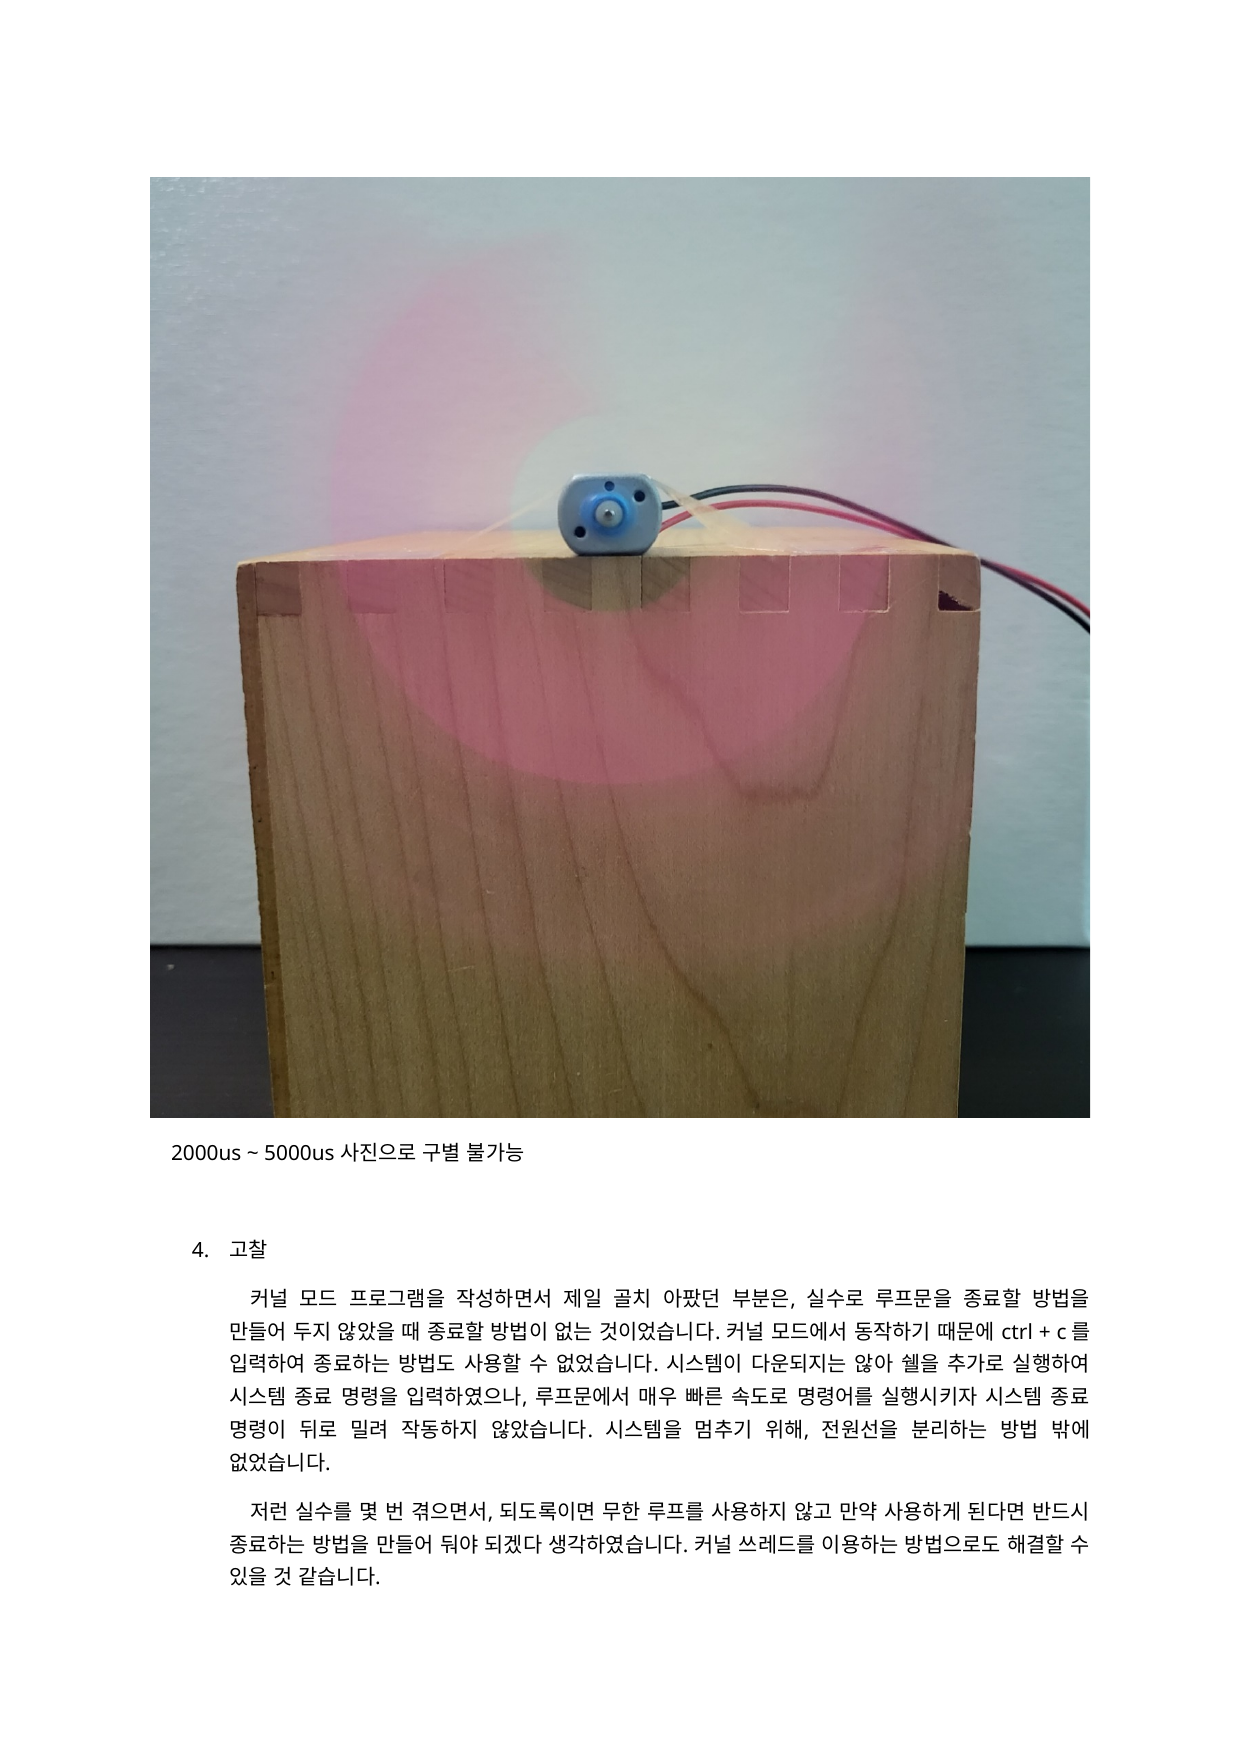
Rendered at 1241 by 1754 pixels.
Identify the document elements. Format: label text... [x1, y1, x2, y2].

list 커널 모드 프로그램을 작성하면서 제일 골치 아팠던 부분은, 실수로 루프문을 종료할 방법을 만들어 두지 않았을 때 종료할 방법이 없는 것이었습니다. 커널 모드에서 동작하기 때문에 ctrl + c를 입력하여 종료하는 방법도 사용할 수 없었습니다. 시스템이 다운되지는 않아 쉘을 추가로 실행하여 시스템 종료 명령을 입력하였으나, 루프문에서 매우 빠른 속도로 명령어를 실행시키자 시스템 종료 명령이 뒤로 밀려 작동하지 않았습니다. 시스템을 멈추기 위해, 전원선을 분리하는 방법 밖에 없었습니다. [229, 1282, 1090, 1476]
list 저런 실수를 몇 번 겪으면서, 되도록이면 무한 루프를 사용하지 않고 만약 사용하게 된다면 반드시 종료하는 방법을 만들어 둬야 되겠다 생각하였습니다. 커널 쓰레드를 이용하는 방법으로도 해결할 수 있을 것 같습니다. [229, 1495, 1090, 1591]
picture [150, 177, 1091, 1118]
list 고찰 [192, 1233, 1090, 1263]
text 2000us ~ 5000us 사진으로 구별 불가능 [150, 1136, 1090, 1167]
